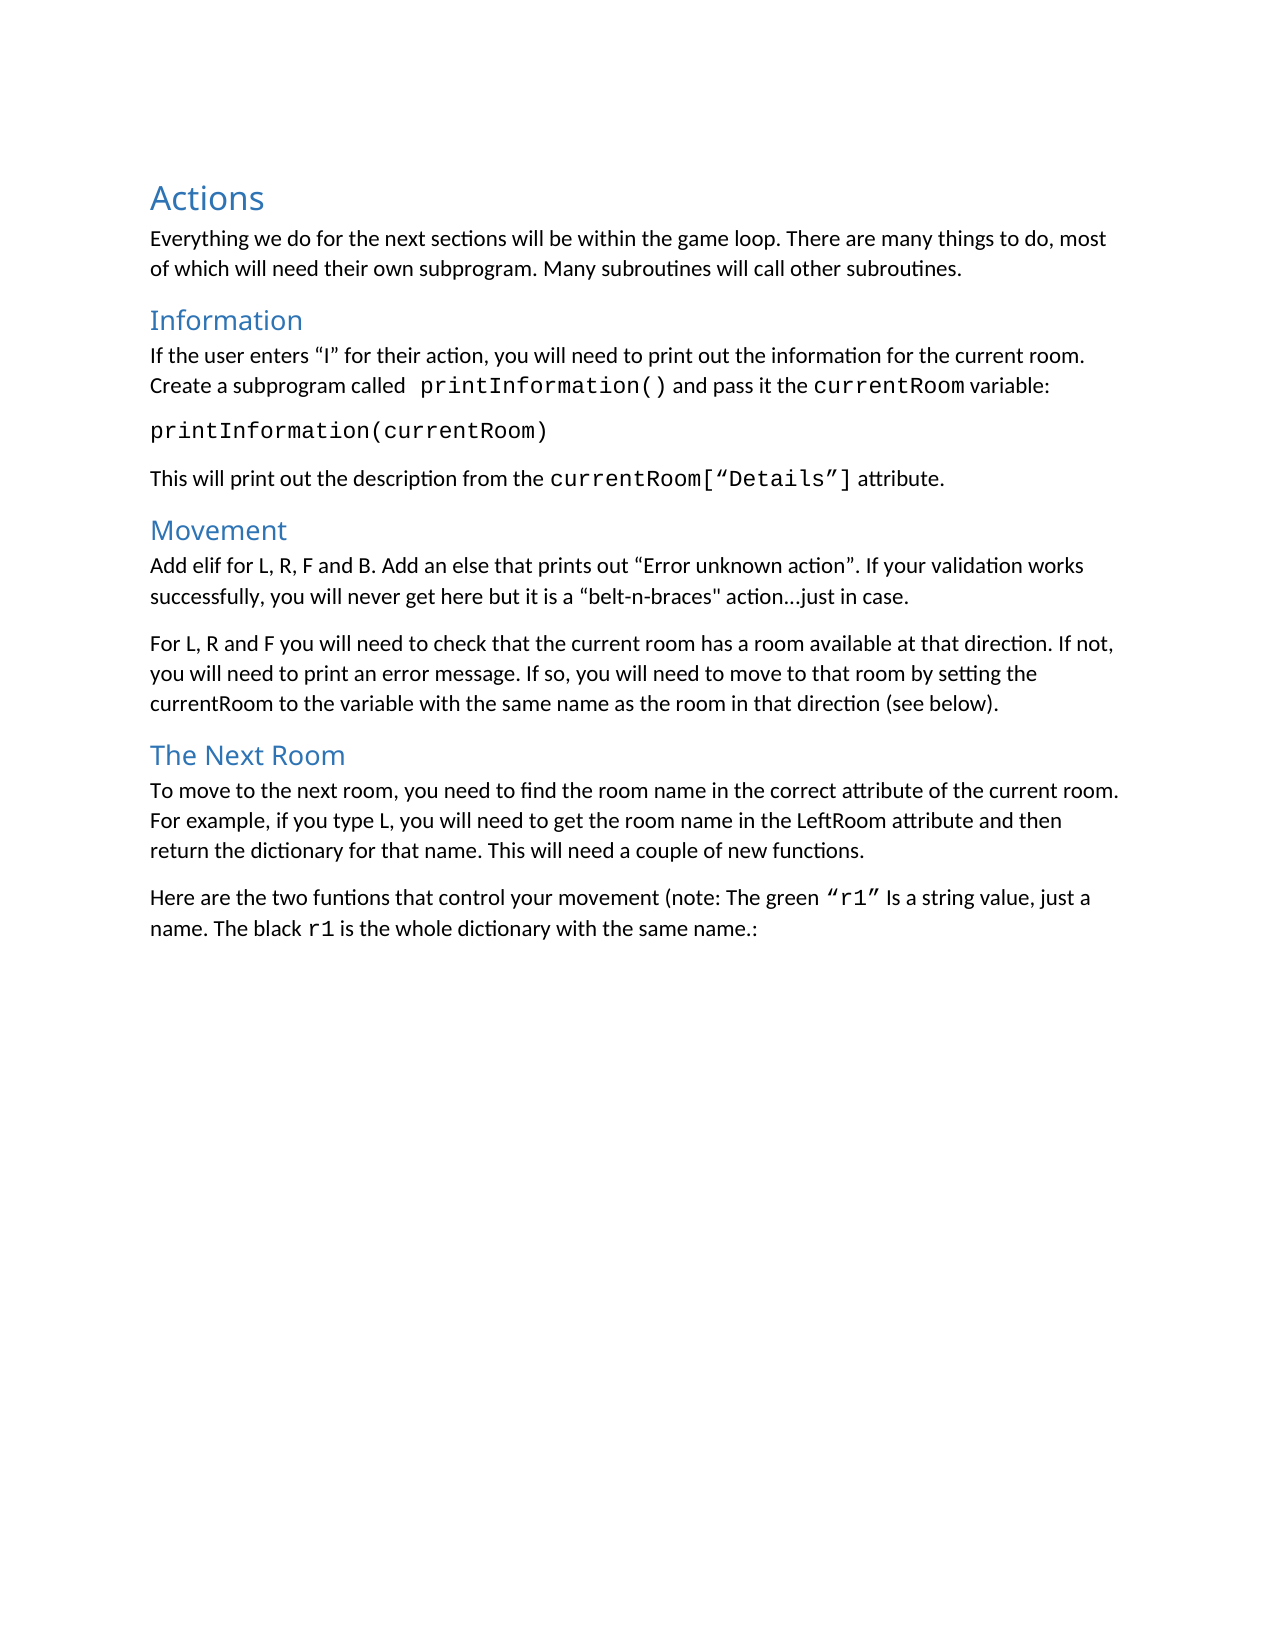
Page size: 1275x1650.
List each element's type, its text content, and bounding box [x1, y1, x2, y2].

text This will print out the description from the currentRoom[“Details”] attribute. [150, 464, 1125, 493]
text If the user enters “I” for their action, you will need to print out the information for the current room. Create a subprogram called printInformation() and pass it the currentRoom variable: [150, 341, 1125, 400]
subtitle The Next Room [150, 736, 1125, 773]
subtitle Actions [150, 175, 1125, 220]
text printInformation(currentRoom) [150, 419, 1125, 445]
subtitle Information [150, 301, 1125, 338]
text Here are the two funtions that control your movement (note: The green “r1” Is a string value, just a name. The black r1 is the whole dictionary with the same name.: [150, 883, 1125, 944]
text Add elif for L, R, F and B. Add an else that prints out “Error unknown action”. If your validation works successfully, you will never get here but it is a “belt-n-braces" action...just in case. [150, 552, 1125, 610]
text Everything we do for the next sections will be within the game loop. There are many things to do, most of which will need their own subprogram. Many subroutines will call other subroutines. [150, 224, 1125, 282]
text To move to the next room, you need to find the room name in the correct attribute of the current room. For example, if you type L, you will need to get the room name in the LeftRoom attribute and then return the dictionary for that name. This will need a couple of new functions. [150, 776, 1125, 864]
text For L, R and F you will need to check that the current room has a room available at that direction. If not, you will need to print an error message. If so, you will need to move to that room by setting the currentRoom to the variable with the same name as the room in that direction (see below). [150, 629, 1125, 717]
subtitle Movement [150, 512, 1125, 549]
